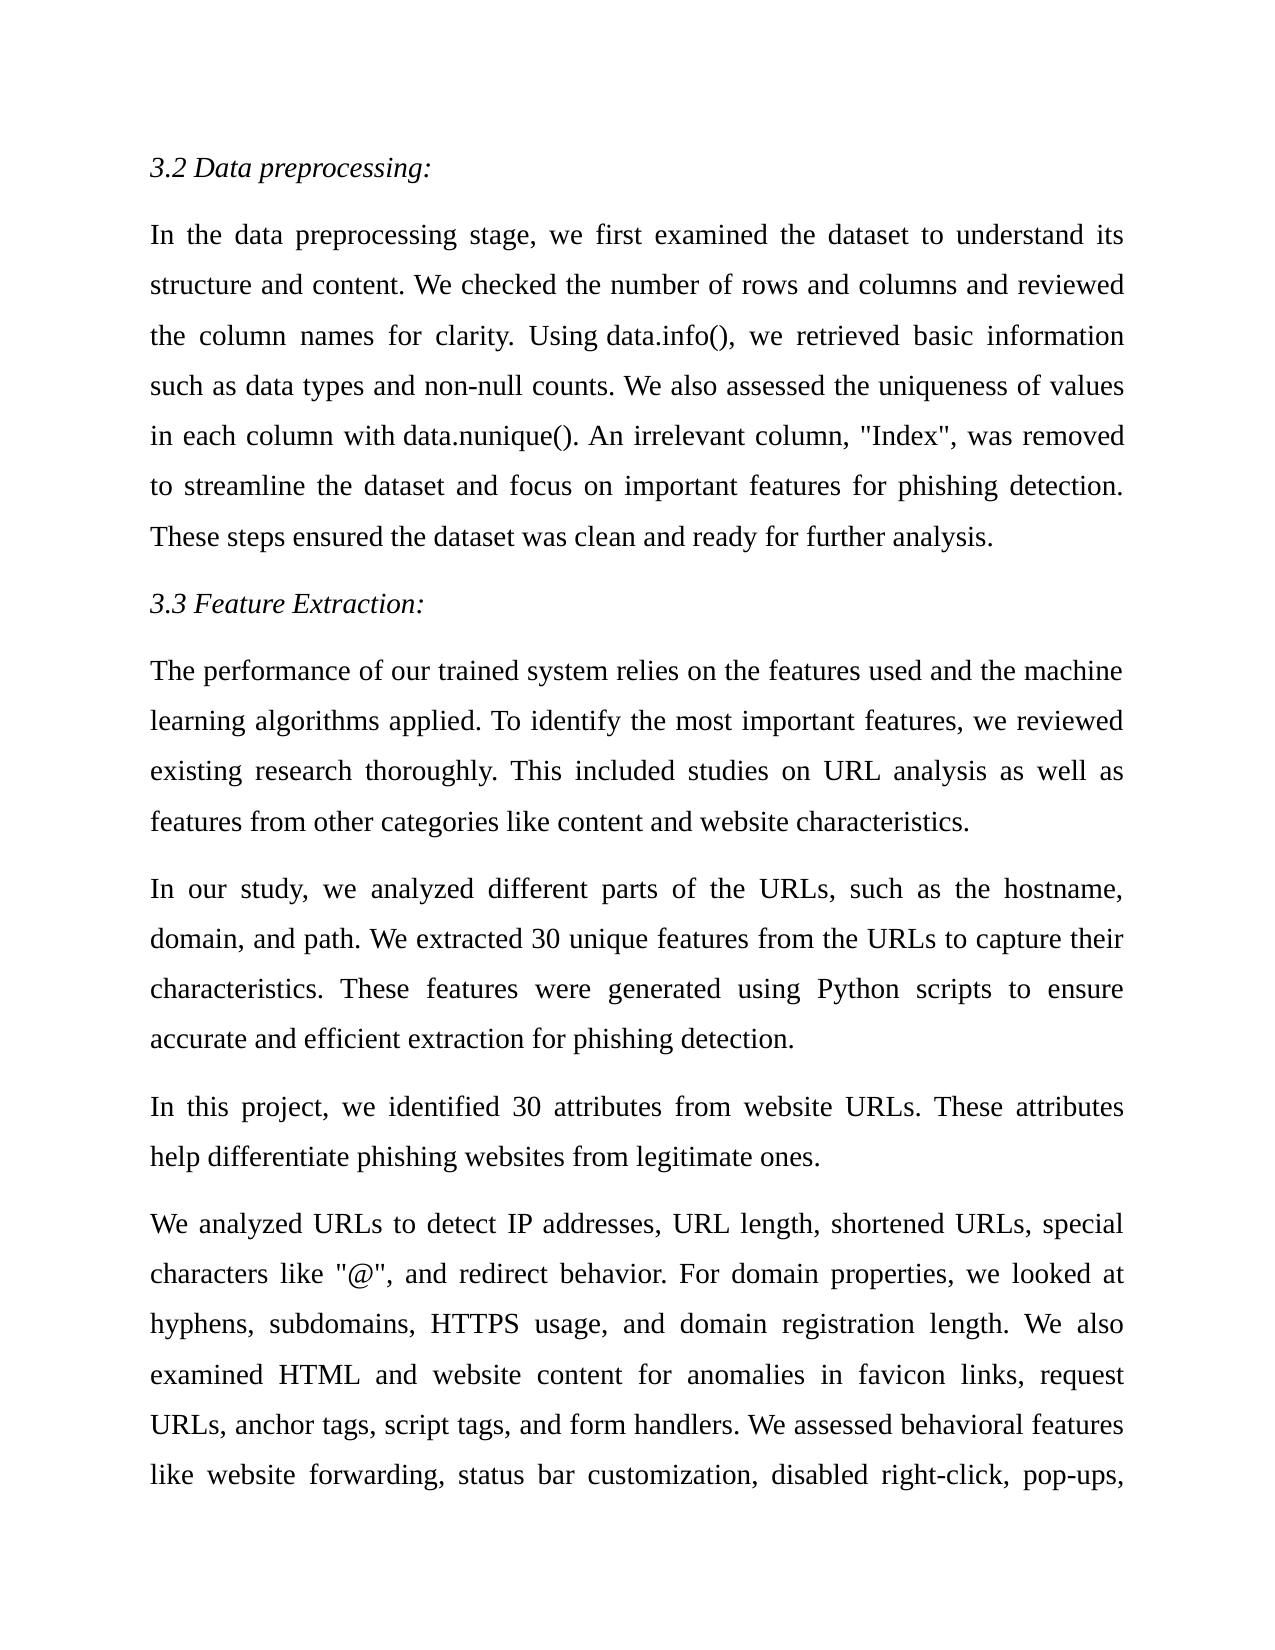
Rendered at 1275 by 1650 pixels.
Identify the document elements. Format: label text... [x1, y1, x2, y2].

text 3.3 Feature Extraction: [150, 586, 1125, 619]
text In this project, we identified 30 attributes from website URLs. These attributes help differentiate phishing websites from legitimate ones. [150, 1089, 1125, 1172]
text In our study, we analyzed different parts of the URLs, such as the hostname, domain, and path. We extracted 30 unique features from the URLs to capture their characteristics. These features were generated using Python scripts to ensure accurate and efficient extraction for phishing detection. [150, 871, 1125, 1055]
text The performance of our trained system relies on the features used and the machine learning algorithms applied. To identify the most important features, we reviewed existing research thoroughly. This included studies on URL analysis as well as features from other categories like content and website characteristics. [150, 653, 1125, 837]
text In the data preprocessing stage, we first examined the dataset to understand its structure and content. We checked the number of rows and columns and reviewed the column names for clarity. Using data.info(), we retrieved basic information such as data types and non-null counts. We also assessed the uniqueness of values in each column with data.nunique(). An irrelevant column, "Index", was removed to streamline the dataset and focus on important features for phishing detection. These steps ensured the dataset was clean and ready for further analysis. [150, 217, 1125, 552]
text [150, 1206, 1125, 1491]
text 3.2 Data preprocessing: [150, 150, 1125, 183]
